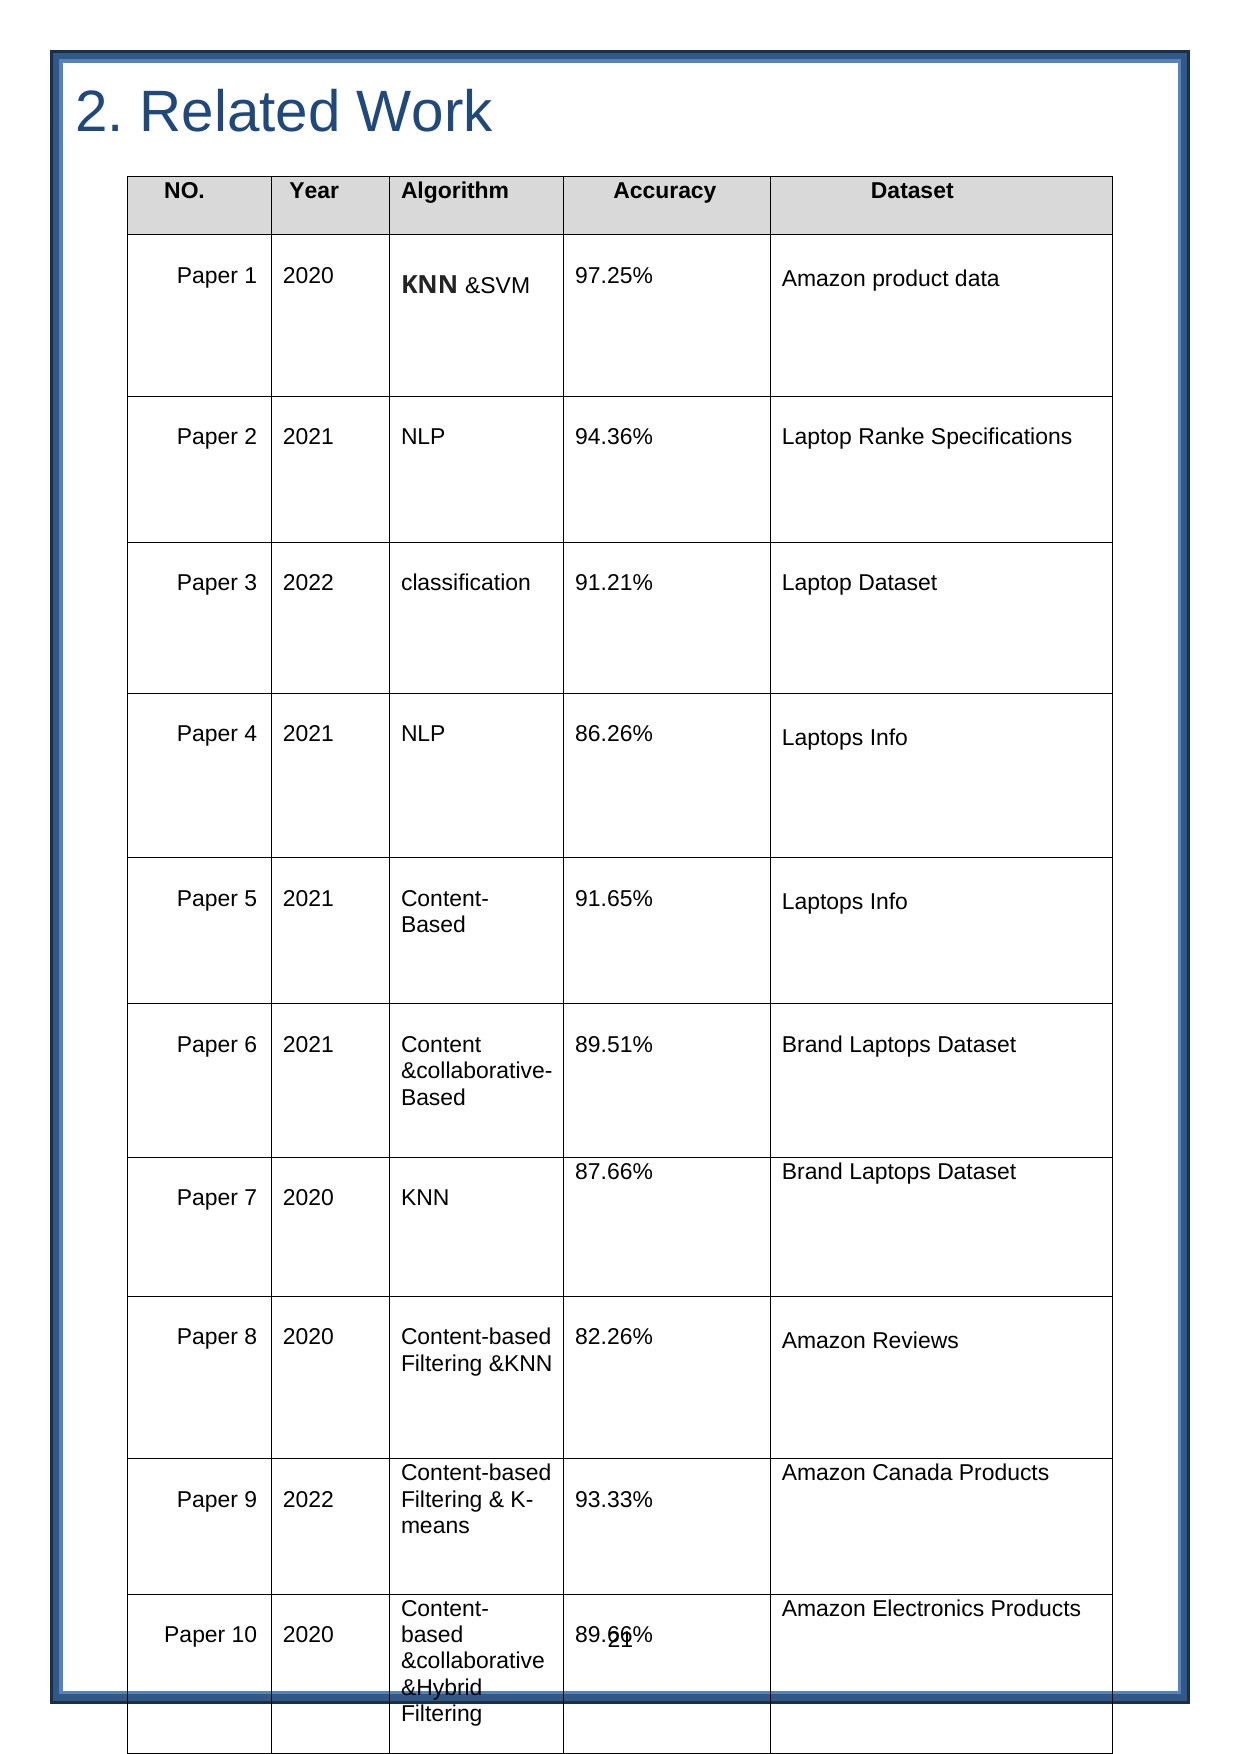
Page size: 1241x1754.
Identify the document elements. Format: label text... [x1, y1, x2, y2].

table_cell Laptop Ranke Specifications [771, 397, 1112, 542]
table_cell 89.66% [564, 1595, 770, 1753]
table_cell Paper 10 [128, 1595, 271, 1753]
table_cell 2021 [272, 694, 389, 857]
table_header Accuracy [564, 177, 770, 234]
table_cell 97.25% [564, 235, 770, 396]
table_cell 2022 [272, 1459, 389, 1594]
table_cell 86.26% [564, 694, 770, 857]
table_cell Paper 1 [128, 235, 271, 396]
table_cell 89.51% [564, 1004, 770, 1157]
table_cell 2022 [272, 543, 389, 693]
table_cell Content &collaborative-Based [390, 1004, 563, 1157]
table_cell Brand Laptops Dataset [771, 1004, 1112, 1157]
table_cell 2020 [272, 235, 389, 396]
table_cell Content-based Filtering &KNN [390, 1297, 563, 1458]
table_cell 2020 [272, 1158, 389, 1296]
table_cell 91.21% [564, 543, 770, 693]
table_cell Amazon Canada Products [771, 1459, 1112, 1594]
table_cell NLP [390, 694, 563, 857]
table_cell Paper 5 [128, 858, 271, 1003]
table_cell 94.36% [564, 397, 770, 542]
table_cell Amazon Electronics Products [771, 1595, 1112, 1753]
table_cell 2020 [272, 1297, 389, 1458]
table_cell Laptop Dataset [771, 543, 1112, 693]
table_cell 2021 [272, 858, 389, 1003]
table_cell Paper 9 [128, 1459, 271, 1594]
table_cell Paper 8 [128, 1297, 271, 1458]
table_header Algorithm [390, 177, 563, 234]
table_cell NLP [390, 397, 563, 542]
table_header NO. [128, 177, 271, 234]
table_cell Content- Based [390, 858, 563, 1003]
table_cell Brand Laptops Dataset [771, 1158, 1112, 1296]
table_header Year [272, 177, 389, 234]
table_cell Amazon Reviews [771, 1297, 1112, 1458]
table_cell Paper 6 [128, 1004, 271, 1157]
table_header Dataset [771, 177, 1112, 234]
table_cell KNN [390, 1158, 563, 1296]
table_cell 87.66% [564, 1158, 770, 1296]
table_cell KNN &SVM [390, 235, 563, 396]
table_cell 91.65% [564, 858, 770, 1003]
table_cell Paper 4 [128, 694, 271, 857]
table_cell 82.26% [564, 1297, 770, 1458]
table_cell 2021 [272, 397, 389, 542]
table_cell 2021 [272, 1004, 389, 1157]
subtitle 2. Related Work [75, 75, 1165, 144]
table_cell 93.33% [564, 1459, 770, 1594]
table_cell Content- based &collaborative &Hybrid Filtering [390, 1595, 563, 1753]
table_cell classification [390, 543, 563, 693]
table_cell Paper 2 [128, 397, 271, 542]
table_cell Laptops Info [771, 694, 1112, 857]
table_cell Paper 7 [128, 1158, 271, 1296]
table_cell 2020 [272, 1595, 389, 1753]
table_cell Laptops Info [771, 858, 1112, 1003]
table_cell Amazon product data [771, 235, 1112, 396]
table_cell Paper 3 [128, 543, 271, 693]
table_cell Content-based Filtering & K-means [390, 1459, 563, 1594]
